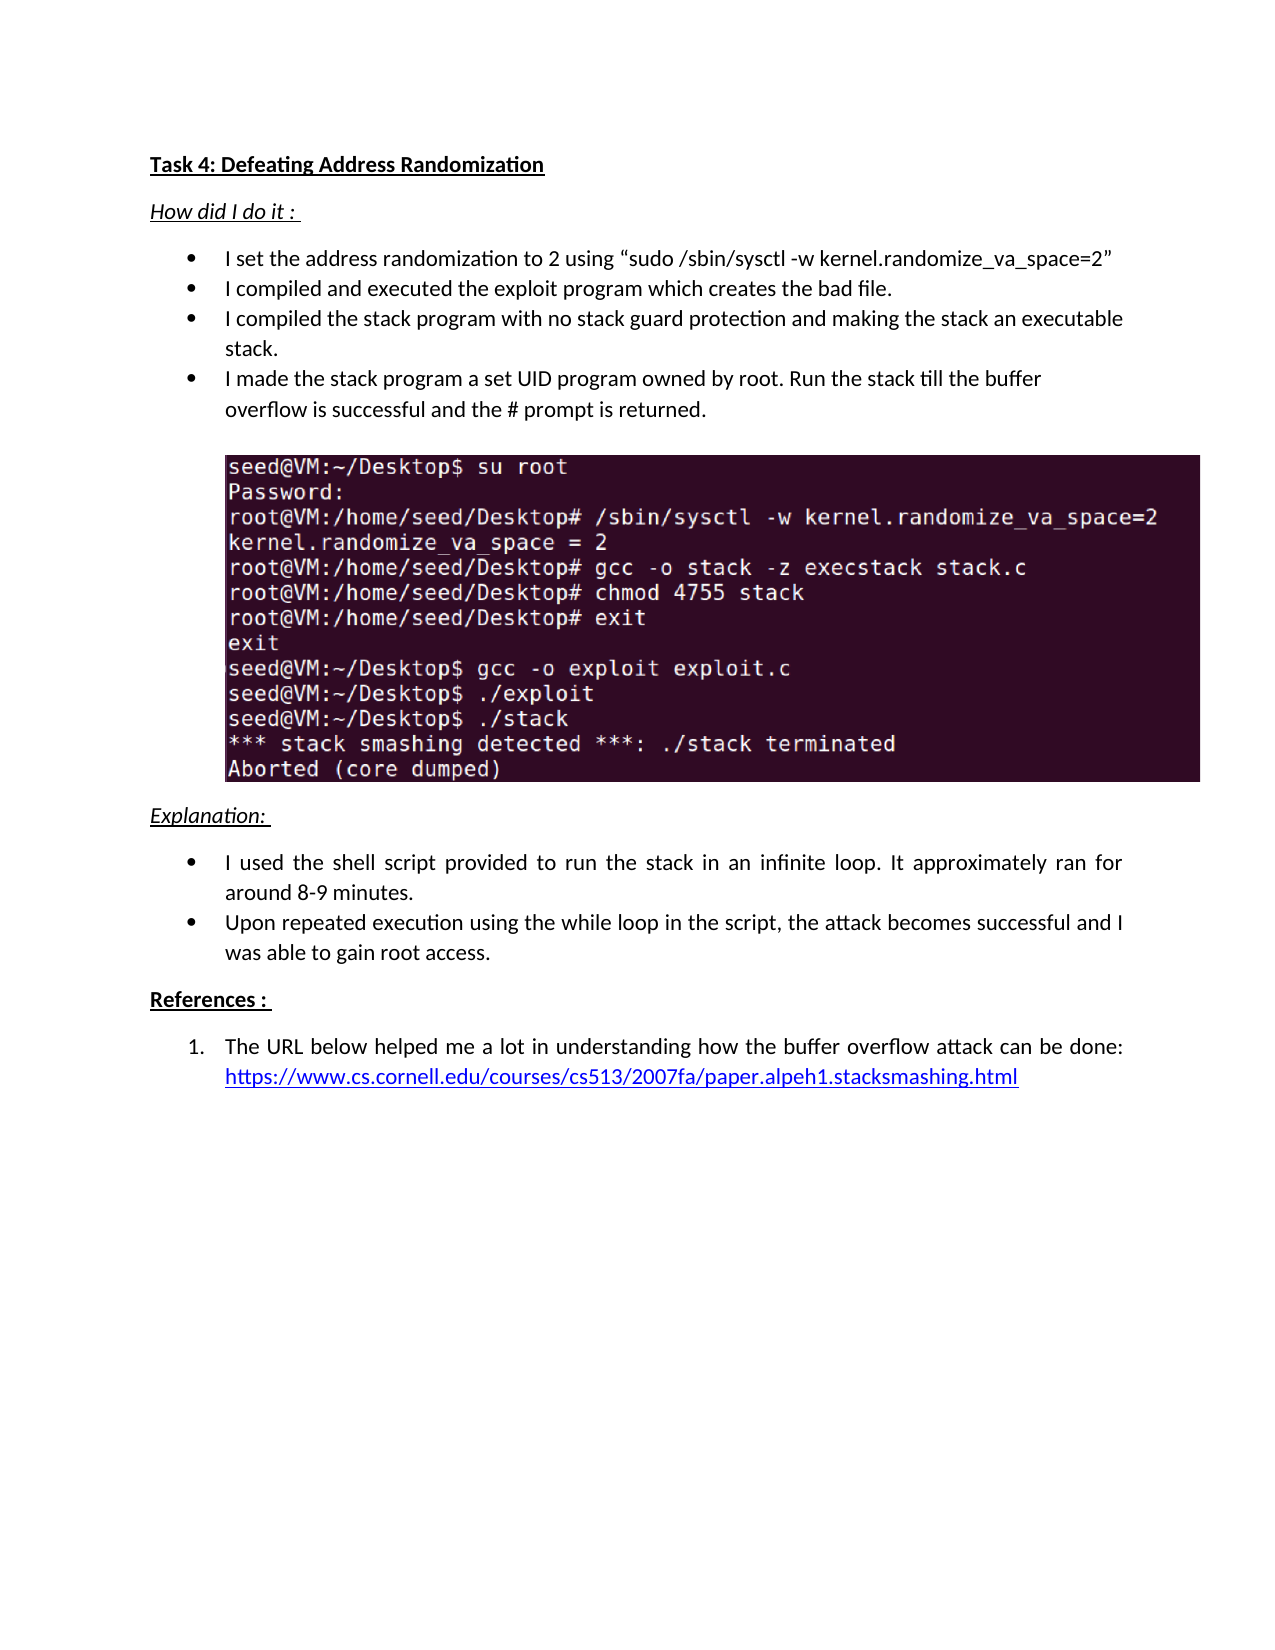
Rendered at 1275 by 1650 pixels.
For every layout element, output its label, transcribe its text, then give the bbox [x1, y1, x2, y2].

list I used the shell script provided to run the stack in an infinite loop. It approximately ran for around 8-9 minutes. [187, 848, 1125, 906]
text Task 4: Defeating Address Randomization [150, 150, 1125, 178]
list I compiled the stack program with no stack guard protection and making the stack an executable stack. [187, 304, 1125, 362]
list I compiled and executed the exploit program which creates the bad file. [187, 274, 1125, 302]
list Upon repeated execution using the while loop in the script, the attack becomes successful and I was able to gain root access. [187, 908, 1125, 966]
picture [225, 455, 1200, 782]
text Explanation: [150, 801, 1125, 829]
list The URL below helped me a lot in understanding how the buffer overflow attack can be done: https://www.cs.cornell.edu/courses/cs513/2007fa/paper.alpeh1.stacksmashing.html [187, 1032, 1125, 1090]
text References : [150, 985, 1125, 1013]
text How did I do it : [150, 197, 1125, 225]
list I set the address randomization to 2 using “sudo /sbin/sysctl -w kernel.randomize_va_space=2” [187, 244, 1125, 272]
